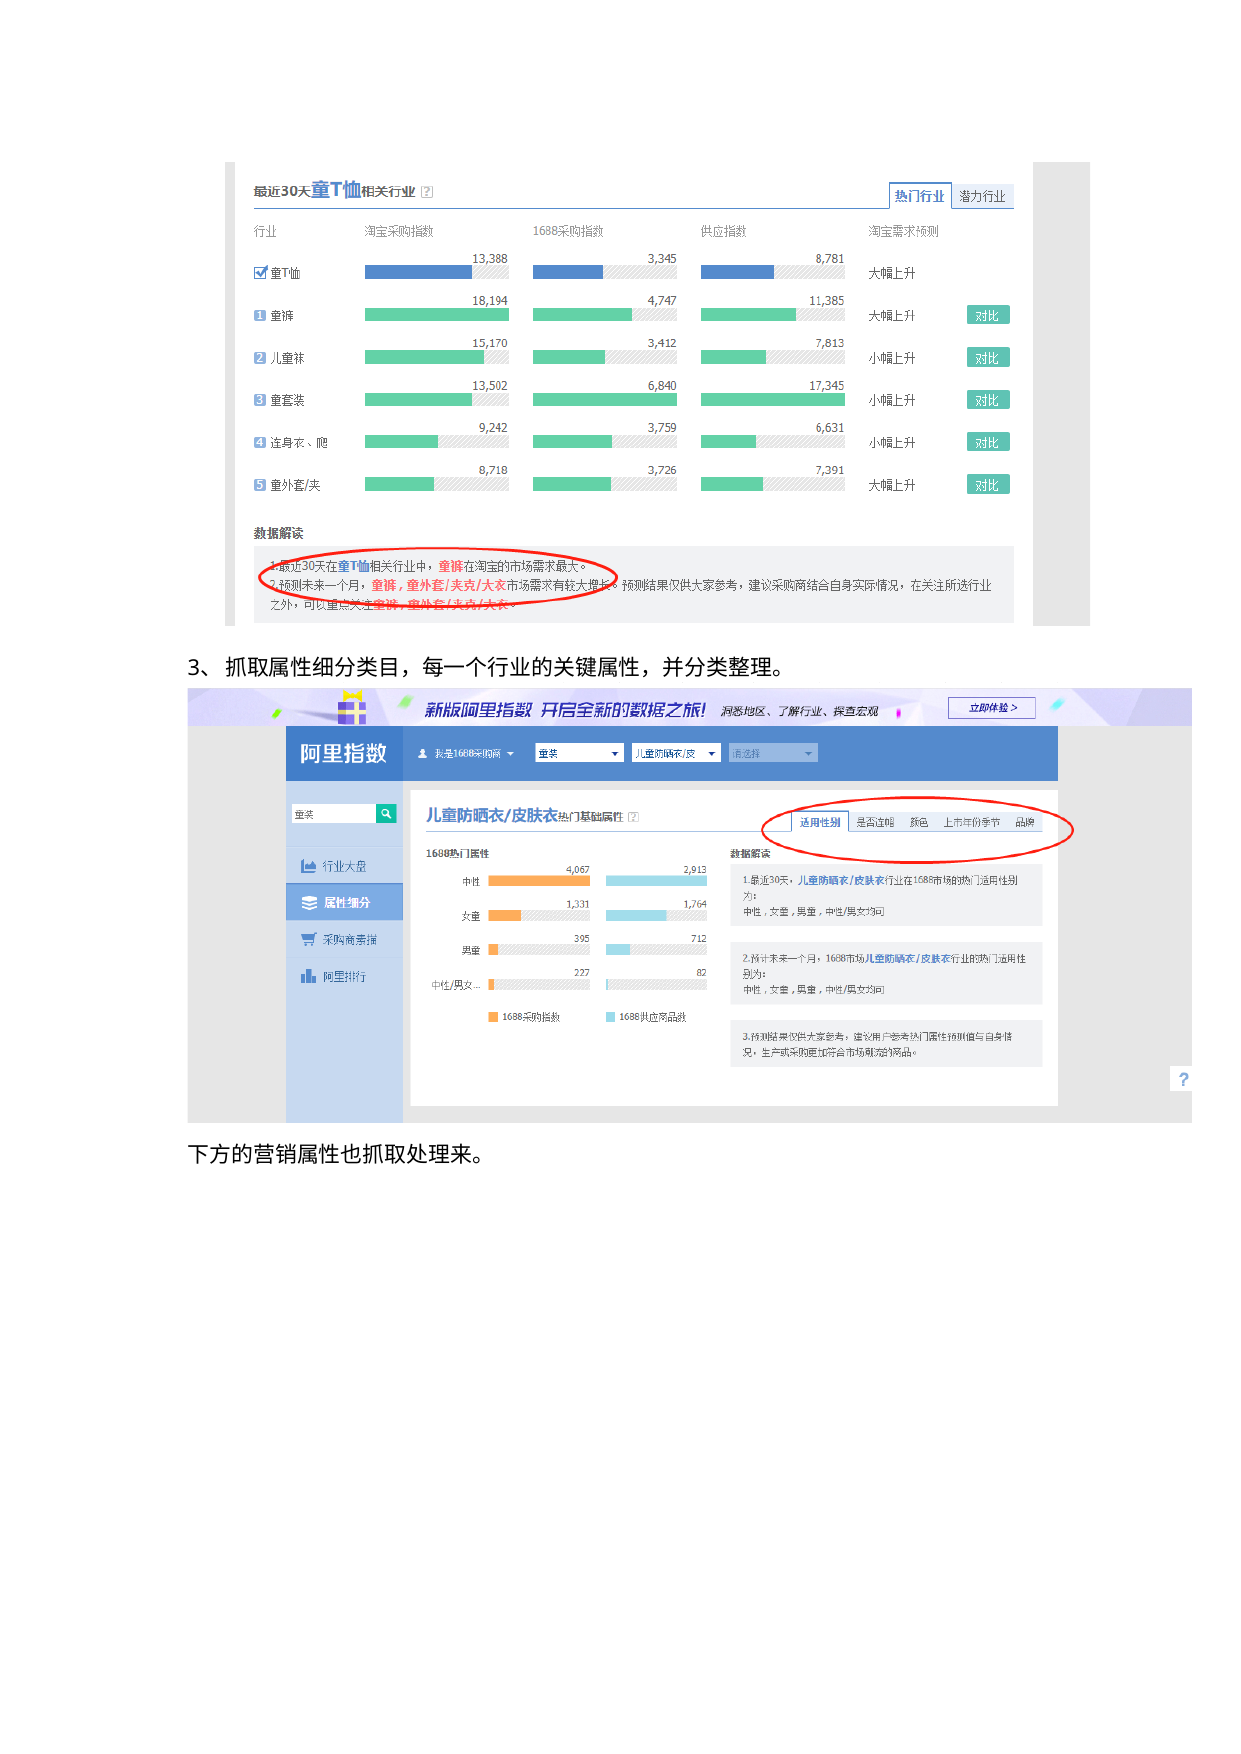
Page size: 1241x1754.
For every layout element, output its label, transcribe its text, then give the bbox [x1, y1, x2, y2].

list 抓取属性细分类目，每一个行业的关键属性，并分类整理。 [187, 649, 1053, 682]
text 下方的营销属性也抓取处理来。 [187, 1137, 1053, 1169]
picture [225, 162, 1091, 626]
picture [187, 682, 1192, 1123]
